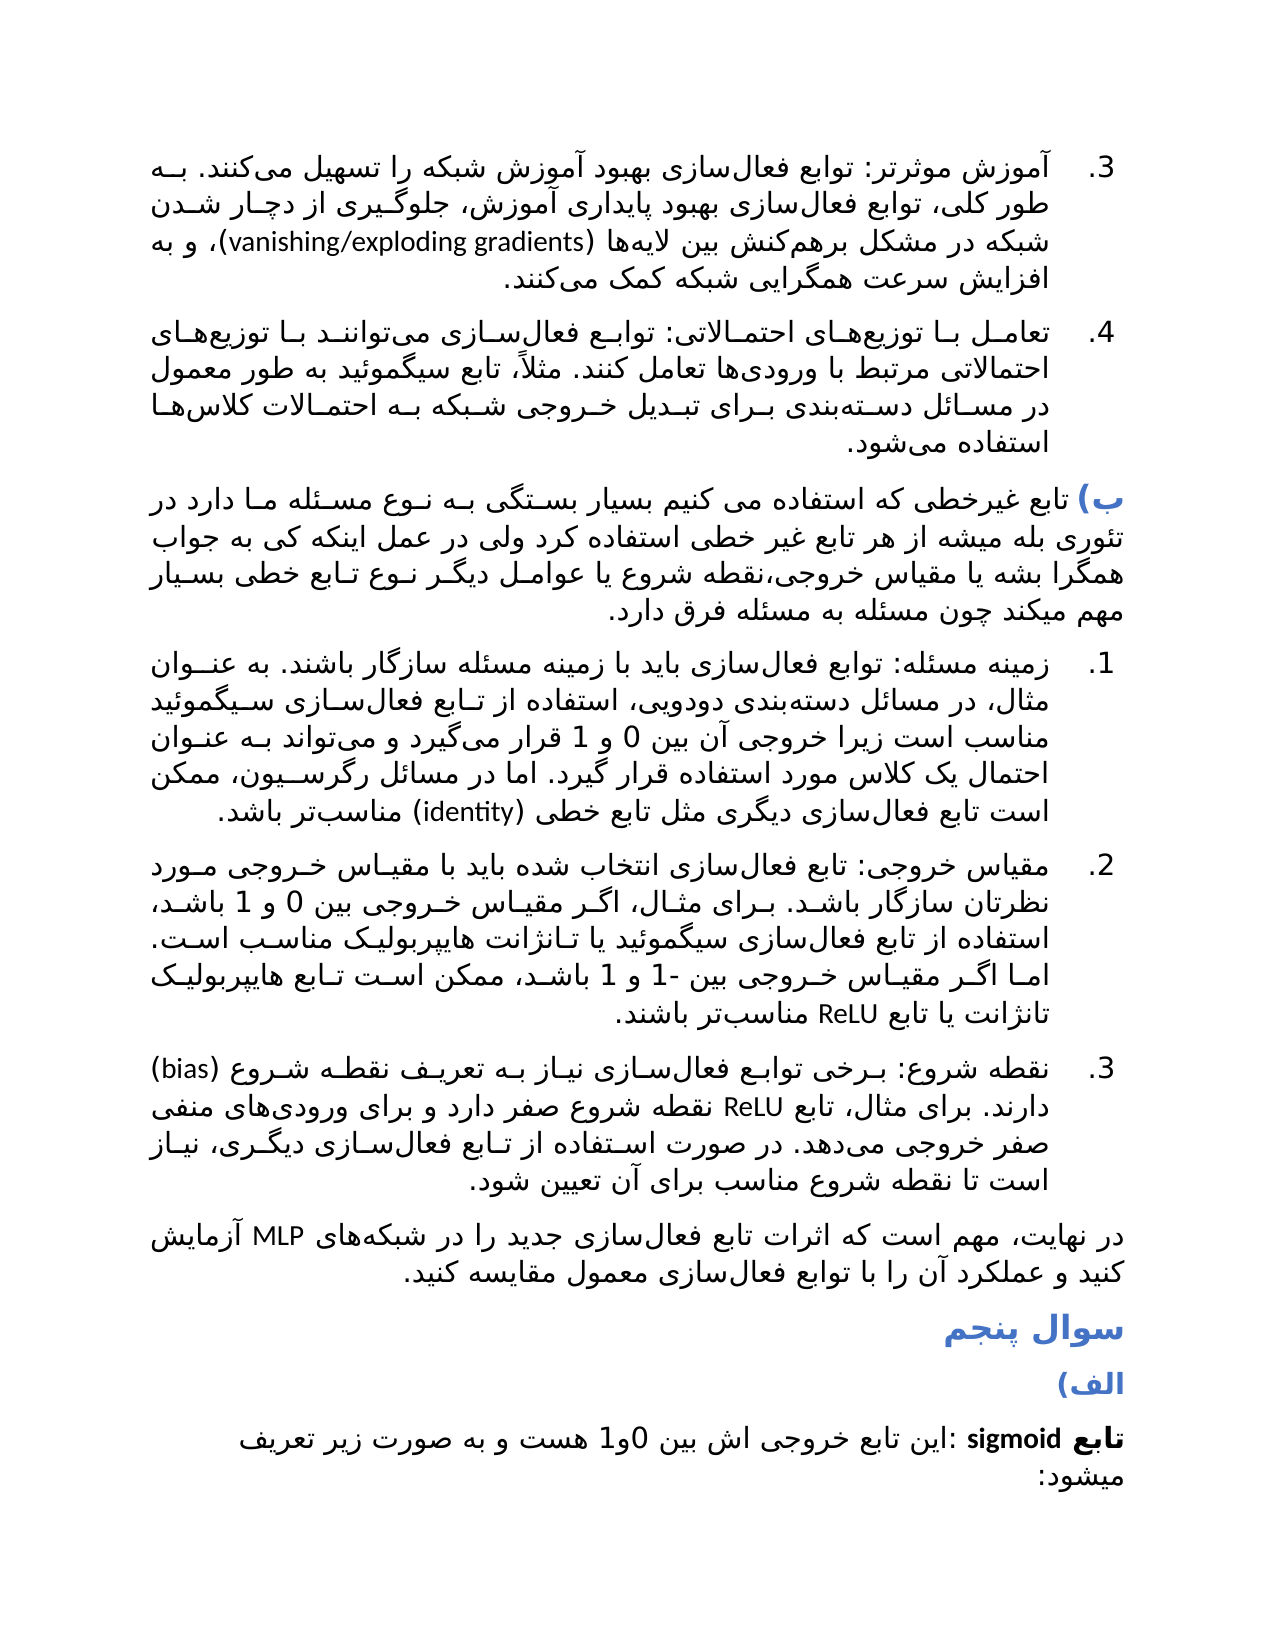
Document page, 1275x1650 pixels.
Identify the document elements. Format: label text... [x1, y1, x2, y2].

text در نهایت، مهم است که اثرات تابع فعال‌سازی جدید را در شبکه‌های MLP آزمایش کنید و عملکرد آن را با توابع فعال‌سازی معمول مقایسه کنید. [150, 1217, 1125, 1289]
list تعامل با توزیع‌های احتمالاتی: توابع فعال‌سازی می‌توانند با توزیع‌های احتمالاتی مرتبط با ورودی‌ها تعامل کنند. مثلاً، تابع سیگموئید به طور معمول در مسائل دسته‌بندی برای تبدیل خروجی شبکه به احتمالات کلاس‌ها استفاده می‌شود. [150, 315, 1087, 459]
text ب) تابع غیرخطی که استفاده می کنیم بسیار بستگی به نوع مسئله ما دارد در تئوری بله میشه از هر تابع غیر خطی استفاده کرد ولی در عمل اینکه کی به جواب همگرا بشه یا مقیاس خروجی،نقطه شروع یا عوامل دیگر نوع تابع خطی بسیار مهم میکند چون مسئله به مسئله فرق دارد. [150, 478, 1125, 627]
list مقیاس خروجی: تابع فعال‌سازی انتخاب شده باید با مقیاس خروجی مورد نظرتان سازگار باشد. برای مثال، اگر مقیاس خروجی بین 0 و 1 باشد، استفاده از تابع فعال‌سازی سیگموئید یا تانژانت هایپربولیک مناسب است. اما اگر مقیاس خروجی بین -1 و 1 باشد، ممکن است تابع هایپربولیک تانژانت یا تابع ReLU مناسب‌تر باشند. [150, 848, 1087, 1031]
list آموزش موثرتر: توابع فعال‌سازی بهبود آموزش شبکه را تسهیل می‌کنند. به طور کلی، توابع فعال‌سازی بهبود پایداری آموزش، جلوگیری از دچار شدن شبکه در مشکل برهم‌کنش بین لایه‌ها (vanishing/exploding gradients)، و به افزایش سرعت همگرایی شبکه کمک می‌کنند. [150, 150, 1087, 296]
list نقطه شروع: برخی توابع فعال‌سازی نیاز به تعریف نقطه شروع (bias) دارند. برای مثال، تابع ReLU نقطه شروع صفر دارد و برای ورودی‌های منفی صفر خروجی می‌دهد. در صورت استفاده از تابع فعال‌سازی دیگری، نیاز است تا نقطه شروع مناسب برای آن تعیین شود. [150, 1050, 1087, 1197]
list زمینه مسئله: توابع فعال‌سازی باید با زمینه مسئله سازگار باشند. به عنوان مثال، در مسائل دسته‌بندی دودویی، استفاده از تابع فعال‌سازی سیگموئید مناسب است زیرا خروجی آن بین 0 و 1 قرار می‌گیرد و می‌تواند به عنوان احتمال یک کلاس مورد استفاده قرار گیرد. اما در مسائل رگرسیون، ممکن است تابع فعال‌سازی دیگری مثل تابع خطی (identity) مناسب‌تر باشد. [150, 647, 1087, 829]
text تابع sigmoid :این تابع خروجی اش بین 0و1 هست و به صورت زیر تعریف میشود: [150, 1420, 1125, 1493]
text سوال پنجم [150, 1308, 1125, 1347]
text الف) [150, 1367, 1125, 1401]
